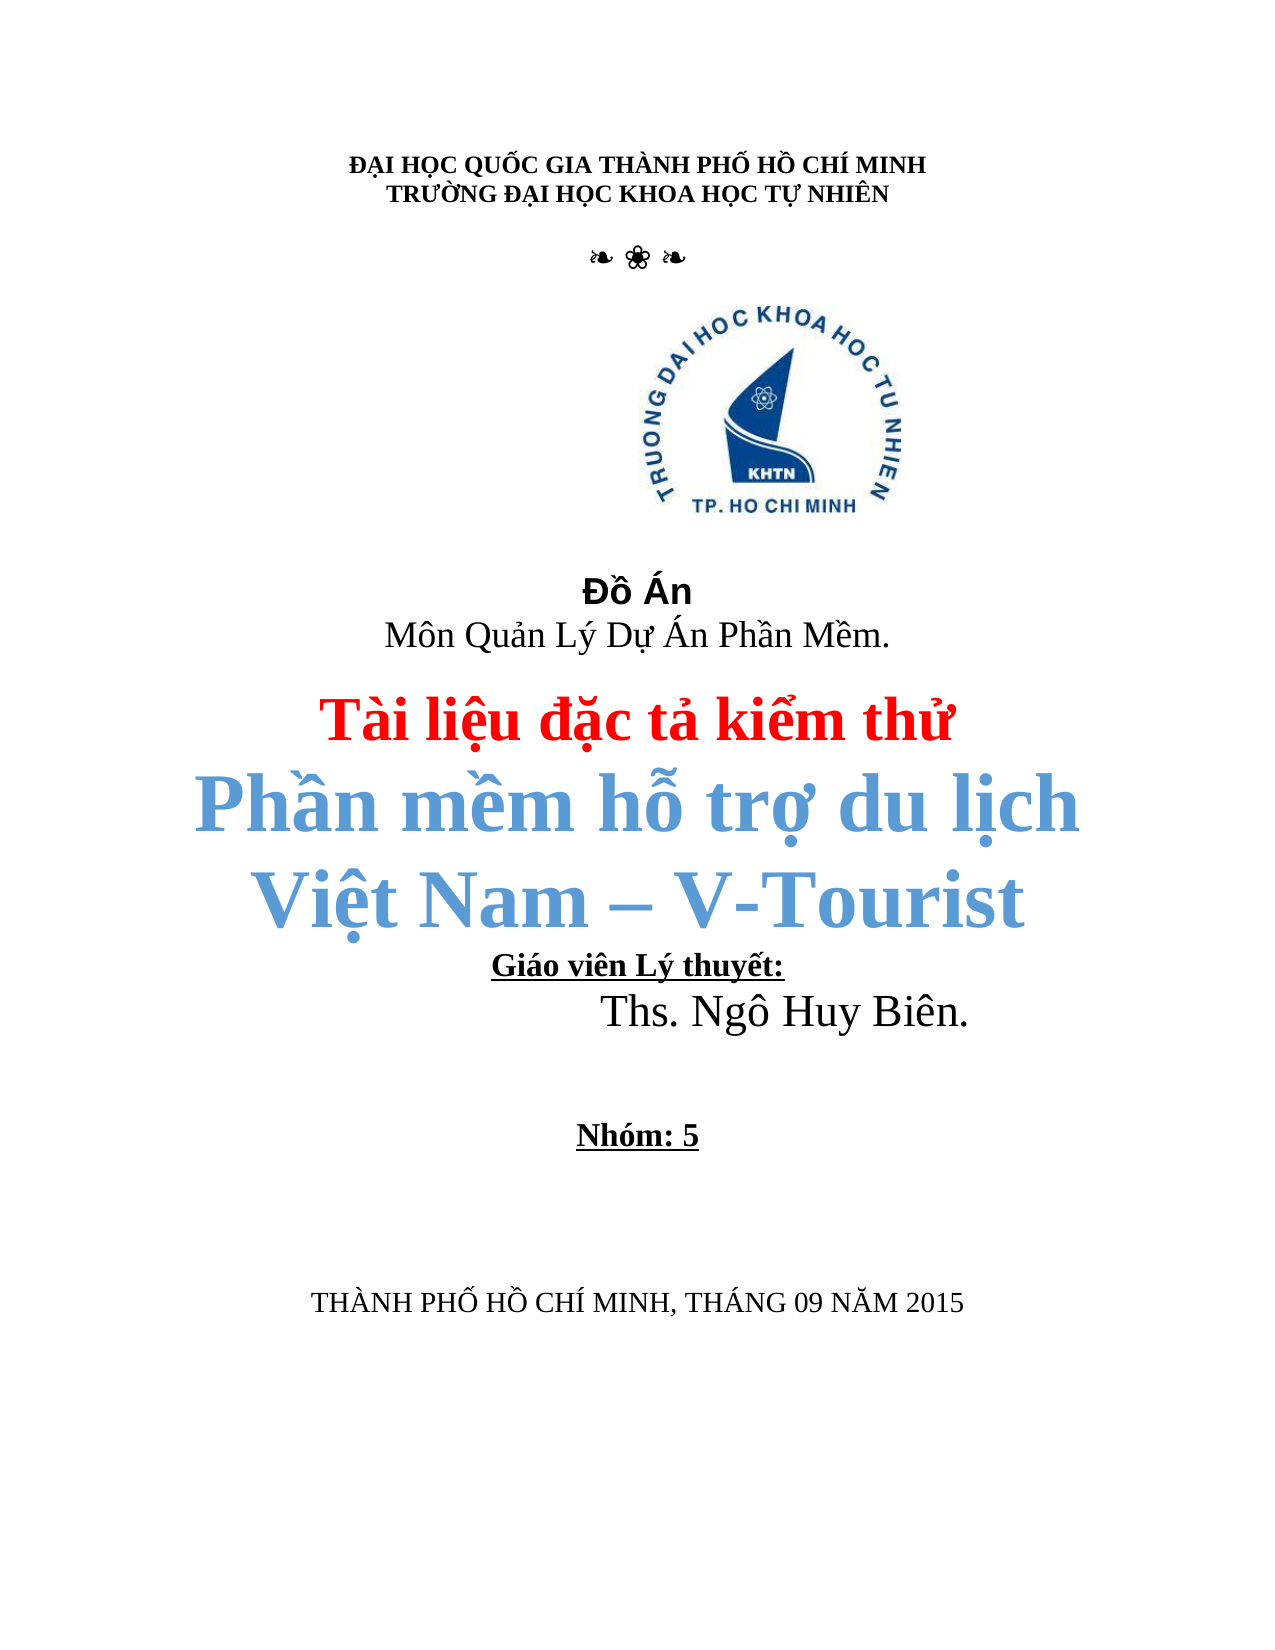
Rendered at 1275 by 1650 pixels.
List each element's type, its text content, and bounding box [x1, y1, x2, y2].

text Ths. Ngô Huy Biên. [150, 984, 1125, 1036]
text Đồ Án [150, 569, 1125, 612]
text THÀNH PHỐ HỒ CHÍ MINH, THÁNG 09 NĂM 2015 [150, 1286, 1125, 1319]
text Môn Quản Lý Dự Án Phần Mềm. [150, 612, 1125, 655]
text Phần mềm hỗ trợ du lịch Việt Nam – V-Tourist [150, 754, 1125, 945]
text ❧ ❀ ❧ [150, 234, 1125, 279]
picture [638, 306, 902, 513]
text ĐẠI HỌC QUỐC GIA THÀNH PHỐ HỒ CHÍ MINH [150, 150, 1125, 179]
text Nhóm: 5 [150, 1116, 1125, 1154]
text TRƯỜNG ĐẠI HỌC KHOA HỌC TỰ NHIÊN [150, 179, 1125, 207]
text Tài liệu đặc tả kiểm thử [150, 682, 1125, 754]
text Giáo viên Lý thuyết: [150, 945, 1125, 984]
